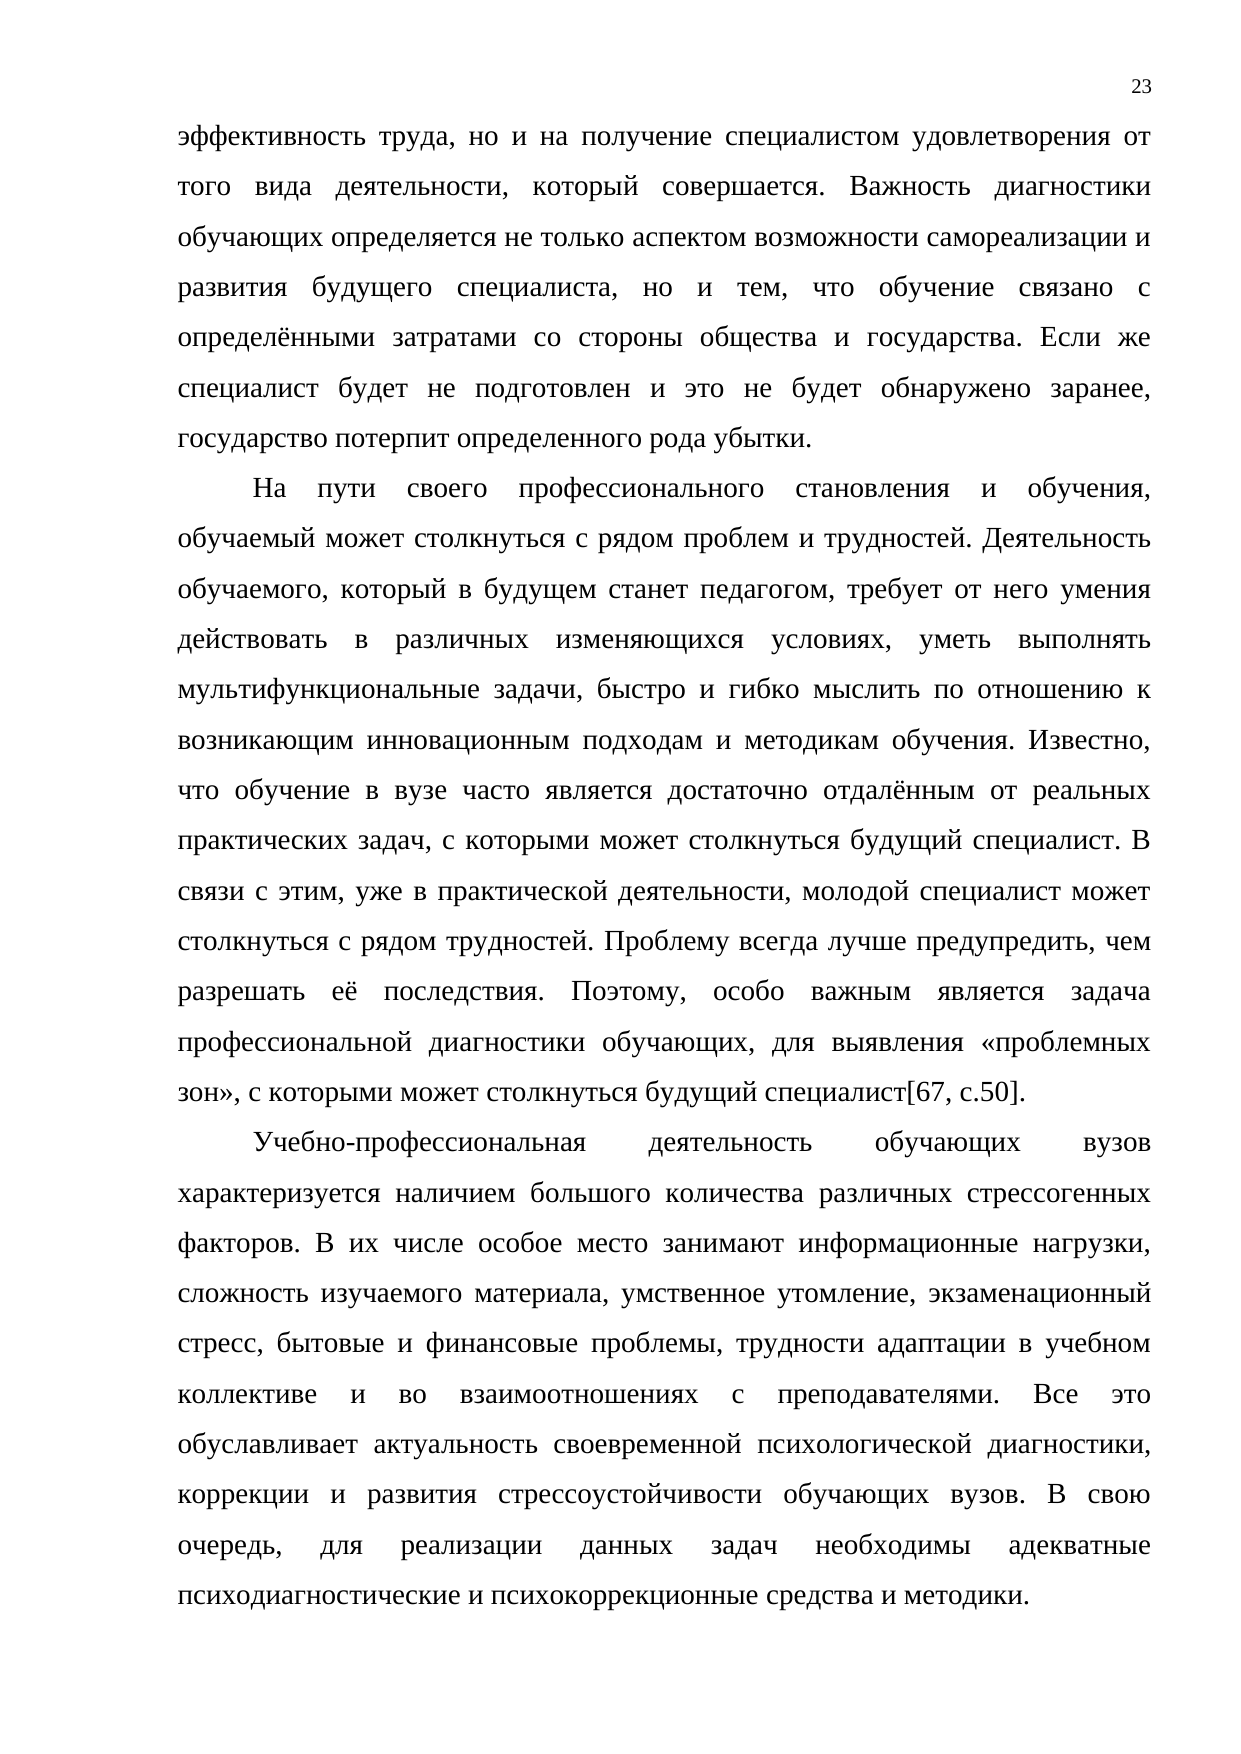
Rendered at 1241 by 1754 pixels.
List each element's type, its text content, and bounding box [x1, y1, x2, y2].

text Учебно-профессиональная деятельность обучающих вузов характеризуется наличием большого количества различных стрессогенных факторов. В их числе особое место занимают информационные нагрузки, сложность изучаемого материала, умственное утомление, экзаменационный стресс, бытовые и финансовые проблемы, трудности адаптации в учебном коллективе и во взаимоотношениях с преподавателями. Все это обуславливает актуальность своевременной психологической диагностики, коррекции и развития стрессоустойчивости обучающих вузов. В свою очередь, для реализации данных задач необходимы адекватные психодиагностические и психокоррекционные средства и методики. [177, 1124, 1152, 1611]
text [177, 118, 1152, 453]
text На пути своего профессионального становления и обучения, обучаемый может столкнуться с рядом проблем и трудностей. Деятельность обучаемого, который в будущем станет педагогом, требует от него умения действовать в различных изменяющихся условиях, уметь выполнять мультифункциональные задачи, быстро и гибко мыслить по отношению к возникающим инновационным подходам и методикам обучения. Известно, что обучение в вузе часто является достаточно отдалённым от реальных практических задач, с которыми может столкнуться будущий специалист. В связи с этим, уже в практической деятельности, молодой специалист может столкнуться с рядом трудностей. Проблему всегда лучше предупредить, чем разрешать её последствия. Поэтому, особо важным является задача профессиональной диагностики обучающих, для выявления «проблемных зон», с которыми может столкнуться будущий специалист[67, с.50]. [177, 470, 1152, 1108]
